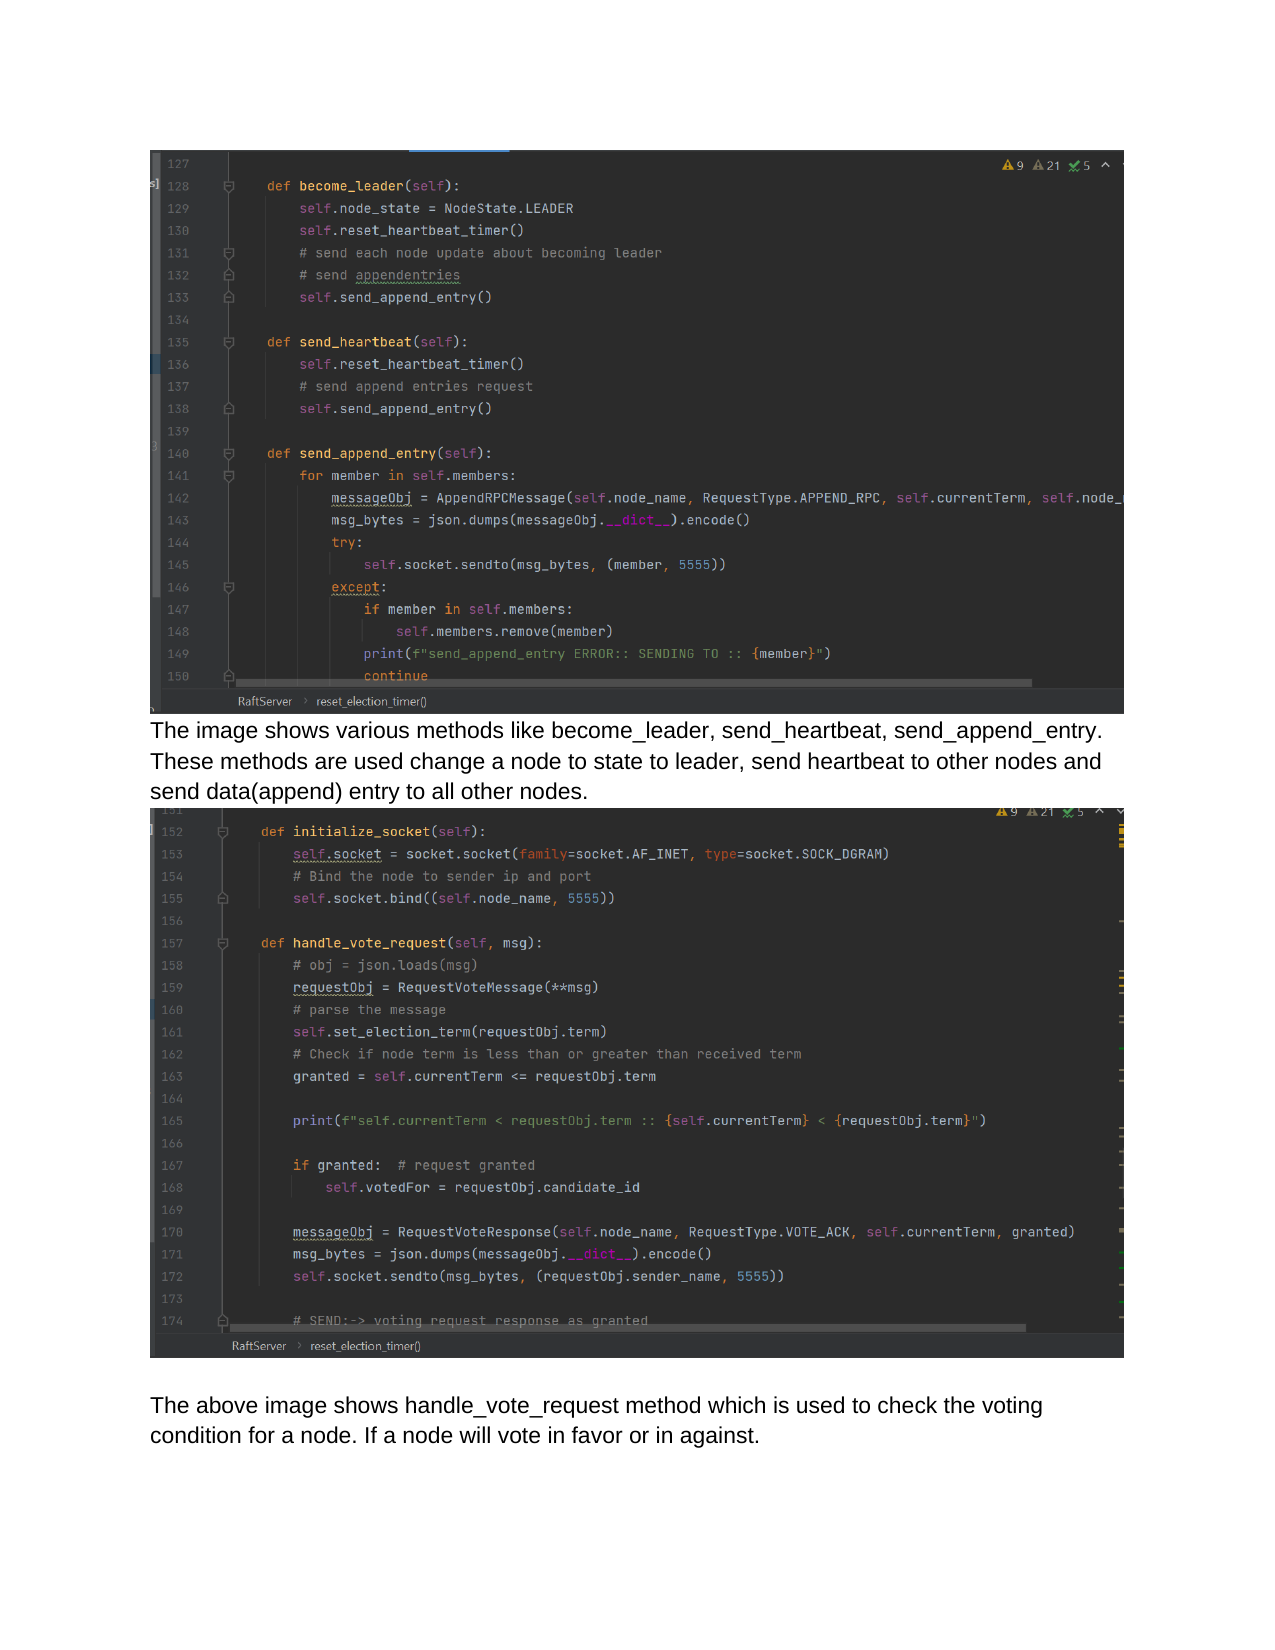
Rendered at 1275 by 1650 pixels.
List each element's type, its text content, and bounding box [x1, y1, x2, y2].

picture [150, 808, 1124, 1358]
picture [150, 150, 1124, 714]
text The image shows various methods like become_leader, send_heartbeat, send_append_entry. These methods are used change a node to state to leader, send heartbeat to other nodes and send data(append) entry to all other nodes. [150, 717, 1125, 804]
text The above image shows handle_vote_request method which is used to check the voting condition for a node. If a node will vote in favor or in against. [150, 1392, 1125, 1449]
